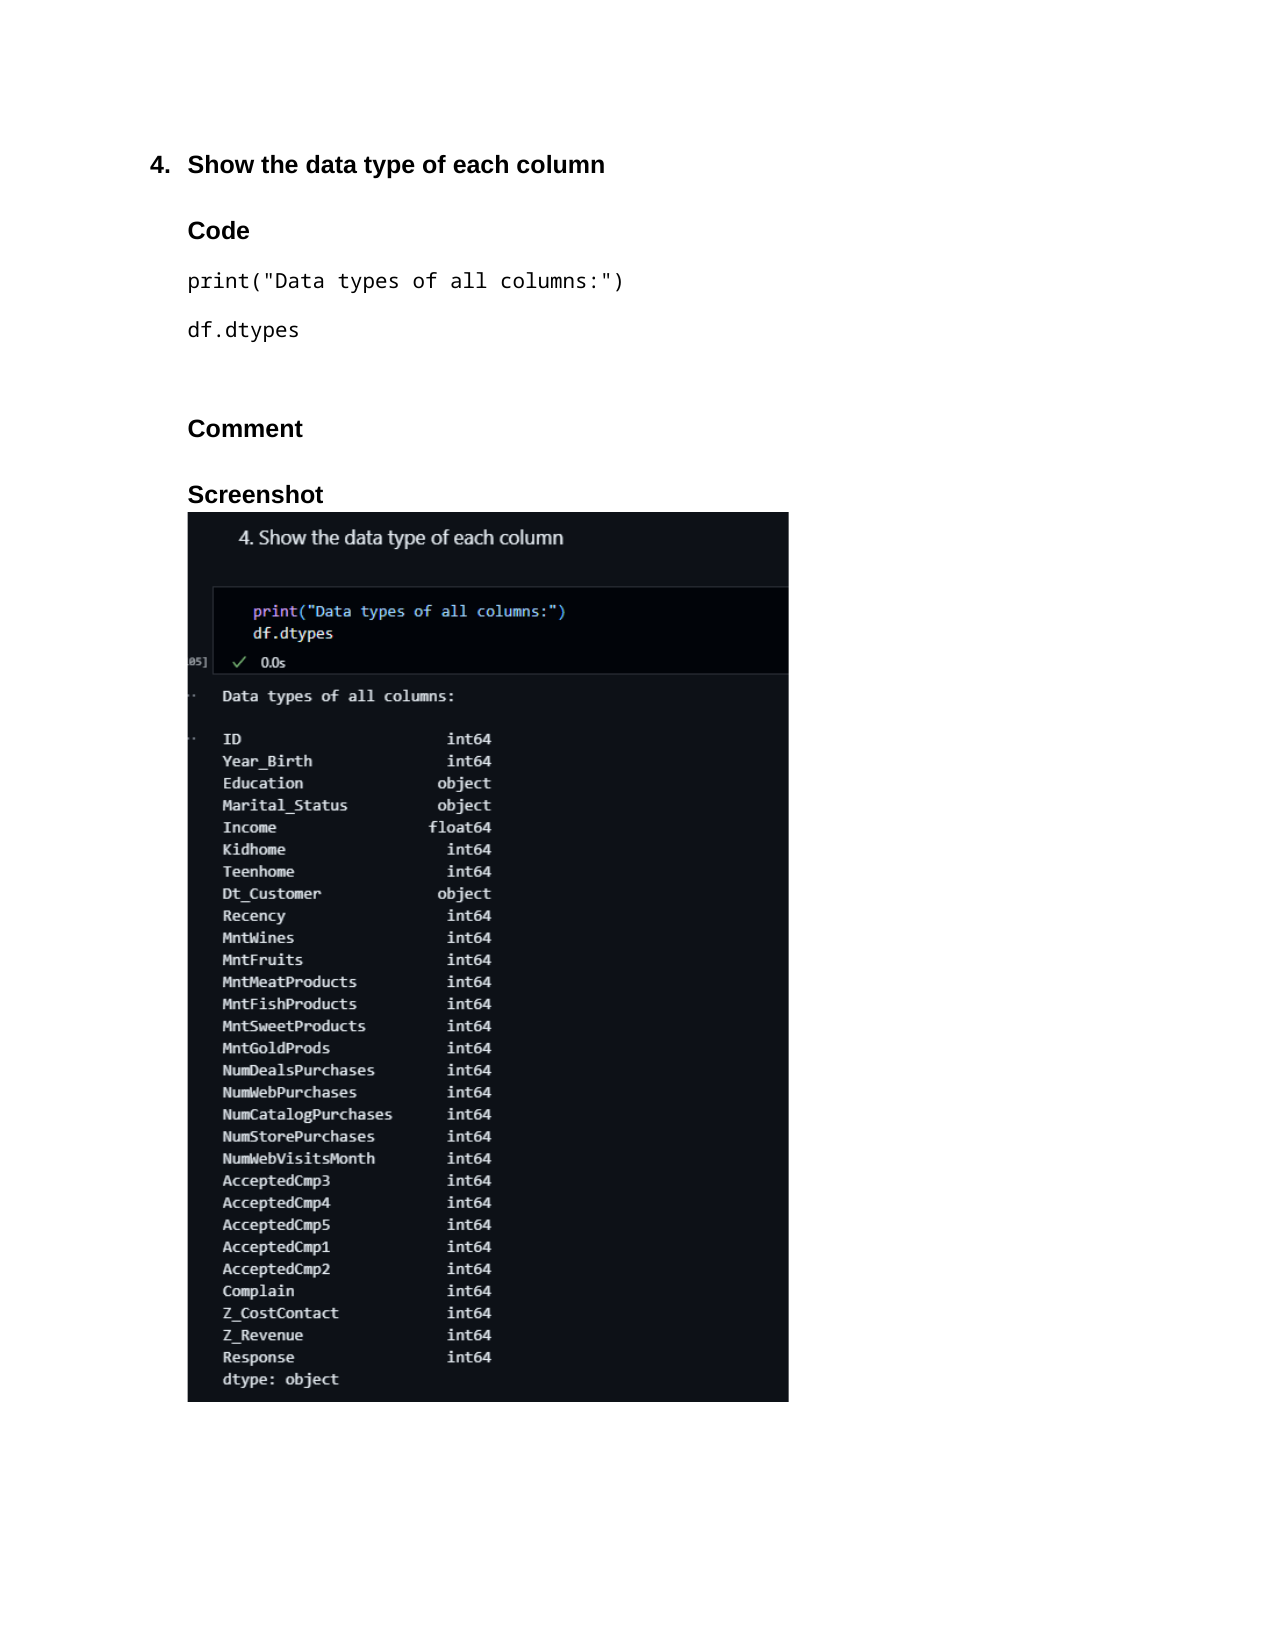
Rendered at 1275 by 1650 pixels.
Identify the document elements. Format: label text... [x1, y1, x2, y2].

list Code [187, 216, 1125, 245]
list Show the data type of each column [150, 150, 1125, 179]
text print("Data types of all columns:") [187, 266, 1125, 294]
picture [187, 512, 789, 1402]
list Comment [187, 413, 1125, 442]
text df.dtypes [187, 315, 1125, 343]
list Screenshot [187, 479, 1125, 508]
